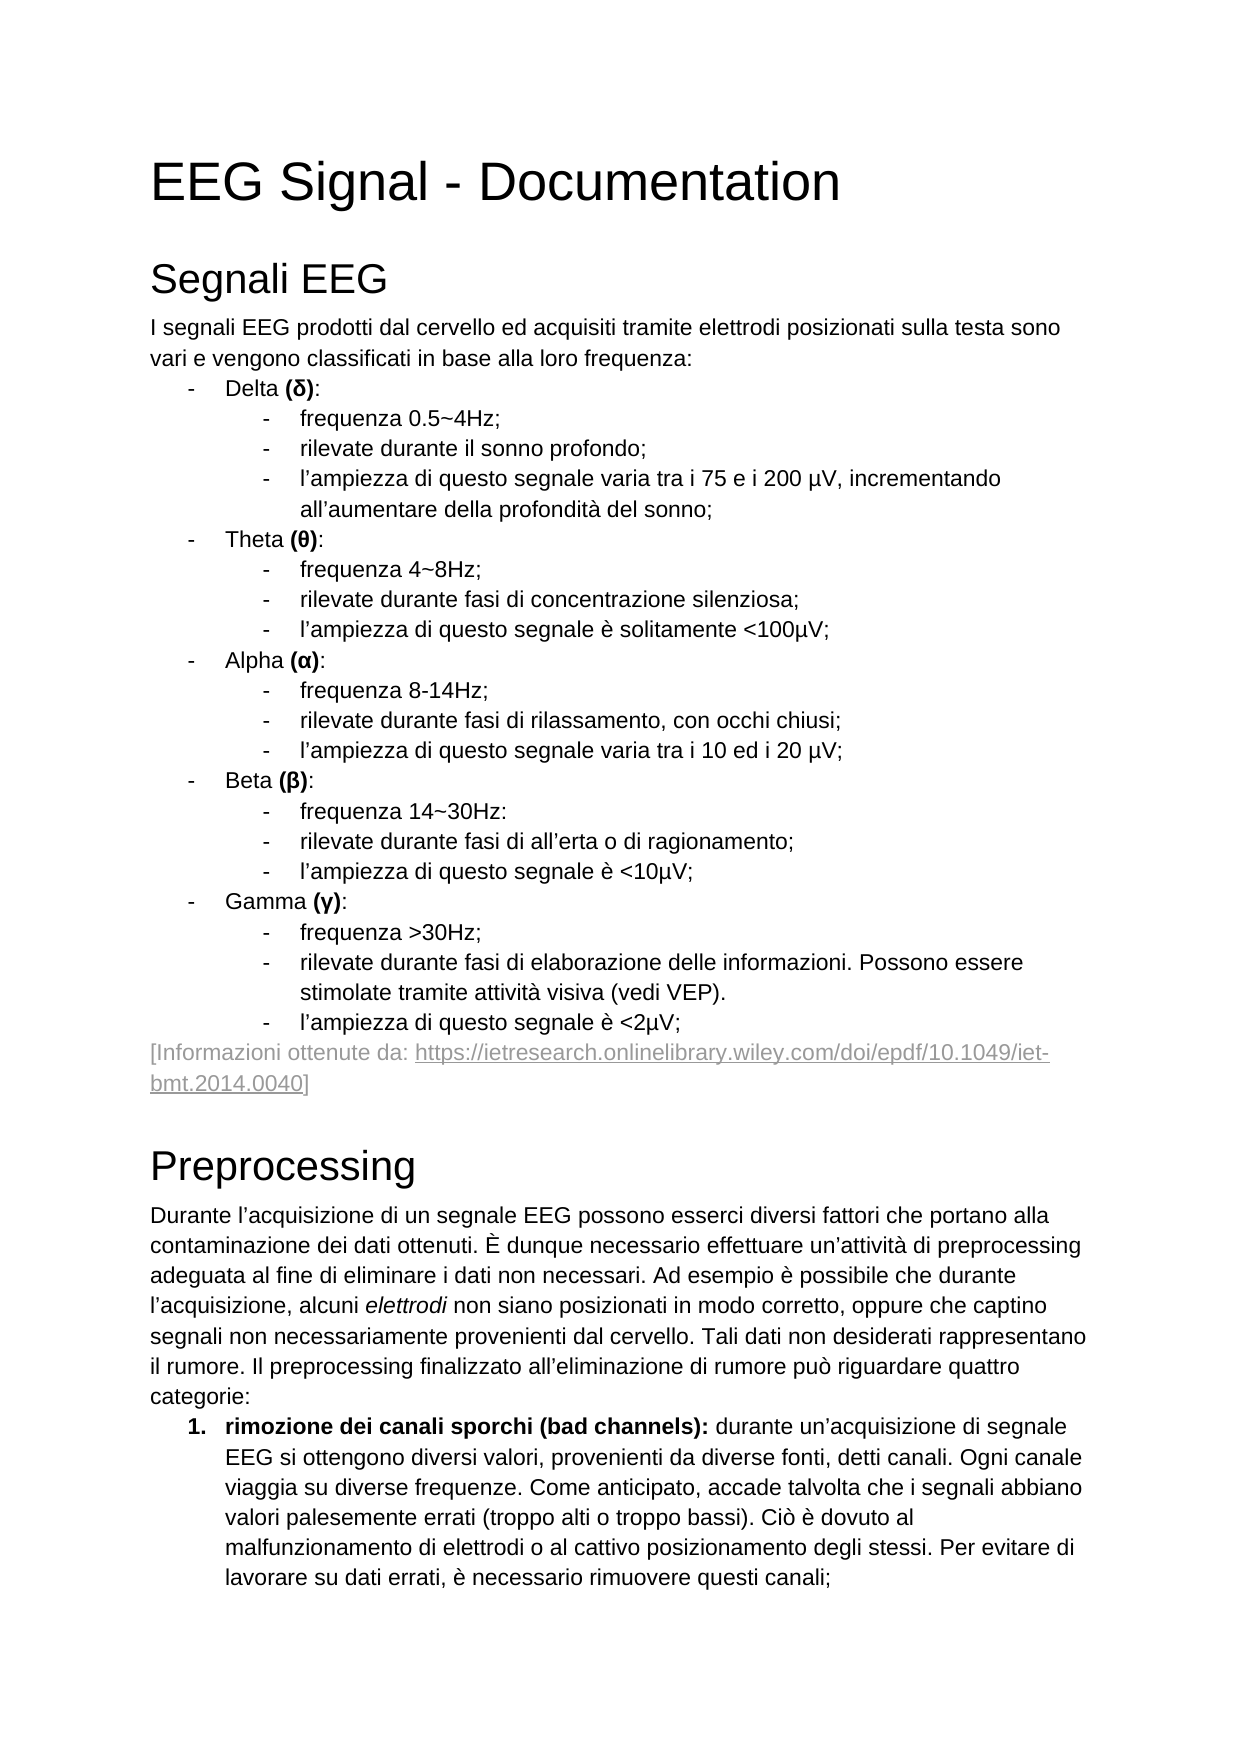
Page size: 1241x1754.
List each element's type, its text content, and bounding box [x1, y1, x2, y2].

subtitle Preprocessing [150, 1141, 1090, 1189]
list Beta (β): [187, 767, 1090, 794]
list frequenza 8-14Hz; [262, 677, 1090, 703]
title EEG Signal - Documentation [150, 150, 1090, 212]
list l’ampiezza di questo segnale è solitamente <100µV; [262, 616, 1090, 643]
subtitle Segnali EEG [150, 254, 1090, 302]
text Durante l’acquisizione di un segnale EEG possono esserci diversi fattori che portano alla contaminazione dei dati ottenuti. È dunque necessario effettuare un’attività di preprocessing adeguata al fine di eliminare i dati non necessari. Ad esempio è possibile che durante l’acquisizione, alcuni elettrodi non siano posizionati in modo corretto, oppure che captino segnali non necessariamente provenienti dal cervello. Tali dati non desiderati rappresentano il rumore. Il preprocessing finalizzato all’eliminazione di rumore può riguardare quattro categorie: [150, 1202, 1090, 1409]
list frequenza 0.5~4Hz; [262, 405, 1090, 431]
list Gamma (γ): [187, 888, 1090, 915]
list frequenza >30Hz; [262, 918, 1090, 945]
list Delta (δ): [187, 375, 1090, 401]
list l’ampiezza di questo segnale è <2µV; [262, 1009, 1090, 1036]
list rimozione dei canali sporchi (bad channels): durante un’acquisizione di segnale EEG si ottengono diversi valori, provenienti da diverse fonti, detti canali. Ogni canale viaggia su diverse frequenze. Come anticipato, accade talvolta che i segnali abbiano valori palesemente errati (troppo alti o troppo bassi). Ciò è dovuto al malfunzionamento di elettrodi o al cattivo posizionamento degli stessi. Per evitare di lavorare su dati errati, è necessario rimuovere questi canali; [187, 1413, 1090, 1591]
list rilevate durante fasi di concentrazione silenziosa; [262, 586, 1090, 613]
text [Informazioni ottenute da: https://ietresearch.onlinelibrary.wiley.com/doi/epdf/10.1049/iet-bmt.2014.0040] [150, 1039, 1090, 1096]
list Alpha (α): [187, 647, 1090, 673]
list frequenza 4~8Hz; [262, 556, 1090, 582]
list frequenza 14~30Hz: [262, 798, 1090, 824]
list l’ampiezza di questo segnale varia tra i 75 e i 200 µV, incrementando all’aumentare della profondità del sonno; [262, 465, 1090, 522]
text I segnali EEG prodotti dal cervello ed acquisiti tramite elettrodi posizionati sulla testa sono vari e vengono classificati in base alla loro frequenza: [150, 314, 1090, 371]
list rilevate durante fasi di rilassamento, con occhi chiusi; [262, 707, 1090, 733]
list l’ampiezza di questo segnale varia tra i 10 ed i 20 µV; [262, 737, 1090, 764]
list l’ampiezza di questo segnale è <10µV; [262, 858, 1090, 884]
list rilevate durante fasi di all’erta o di ragionamento; [262, 828, 1090, 854]
list rilevate durante fasi di elaborazione delle informazioni. Possono essere stimolate tramite attività visiva (vedi VEP). [262, 949, 1090, 1005]
list Theta (θ): [187, 526, 1090, 552]
list rilevate durante il sonno profondo; [262, 435, 1090, 462]
